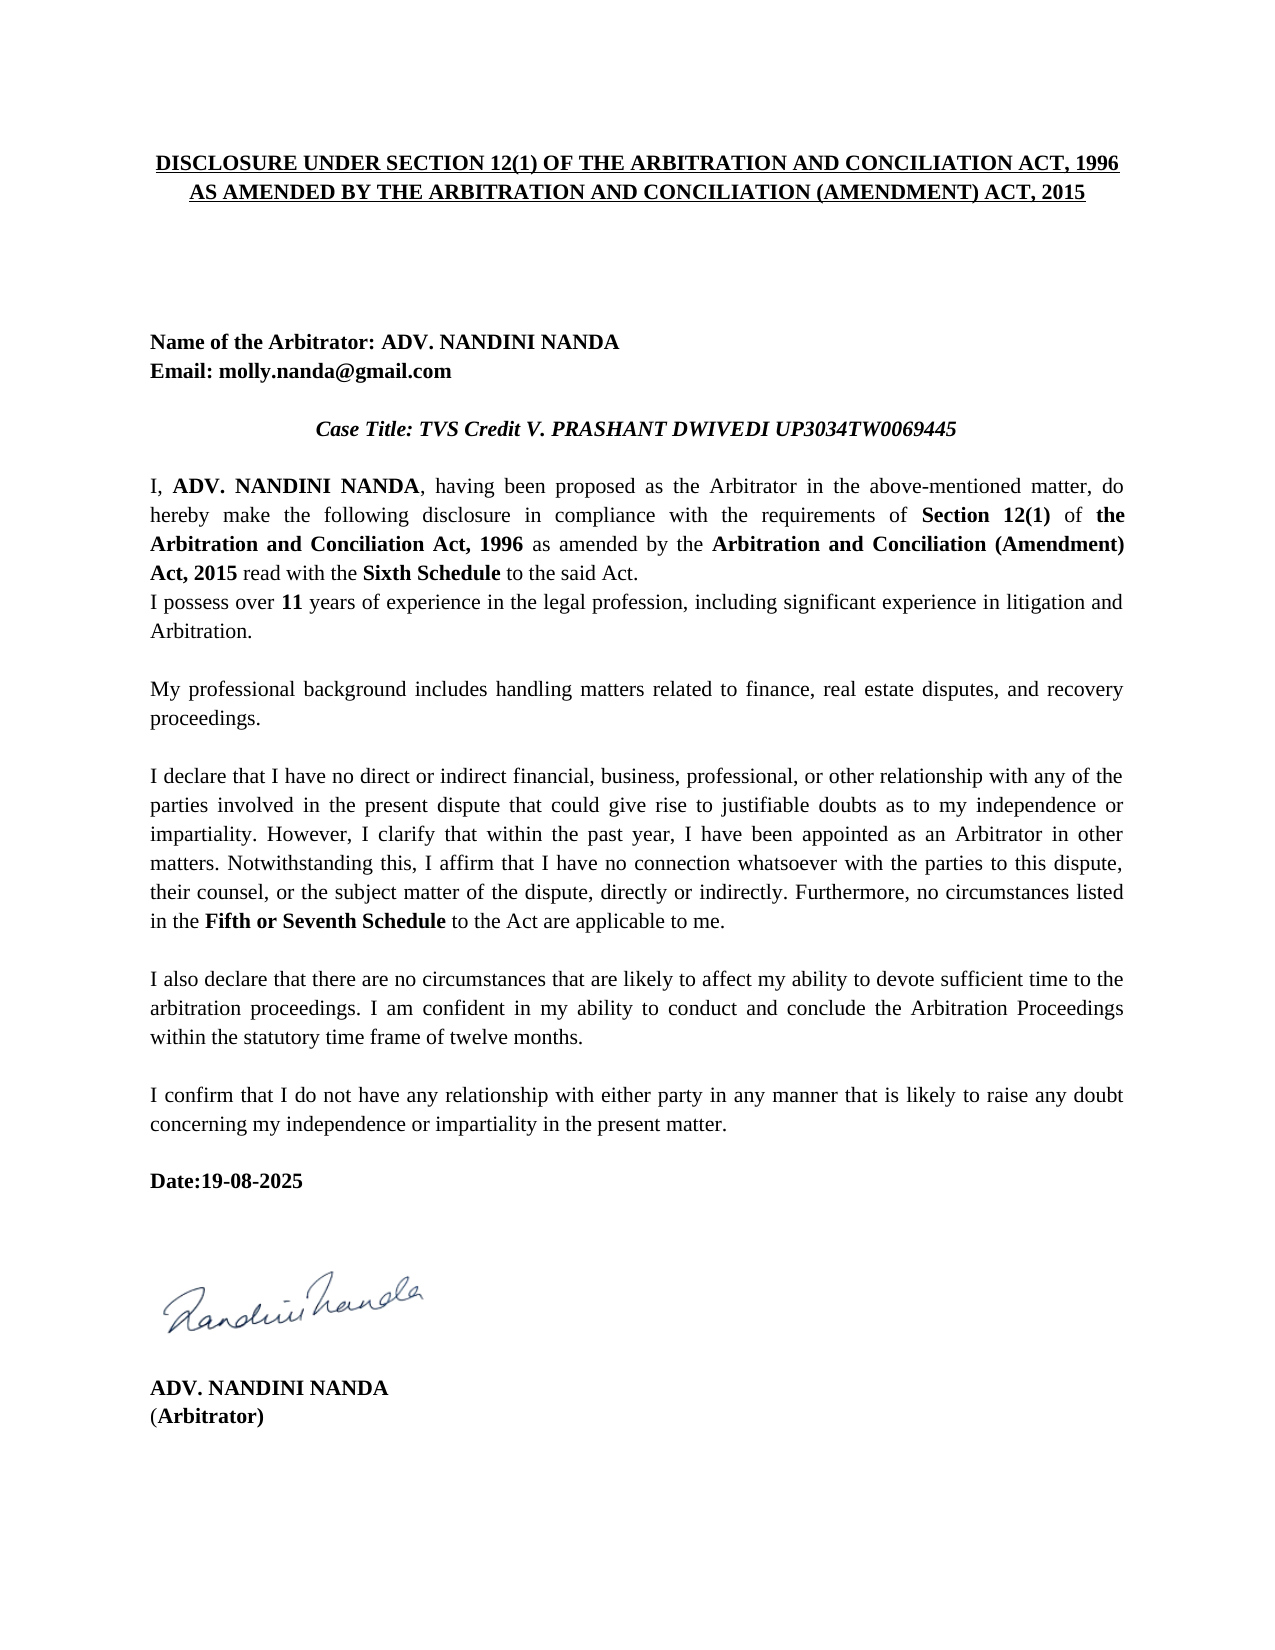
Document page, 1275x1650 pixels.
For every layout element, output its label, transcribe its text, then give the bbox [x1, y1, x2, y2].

text Date:19-08-2025 [150, 1139, 1125, 1224]
text I confirm that I do not have any relationship with either party in any manner that is likely to raise any doubt concerning my independence or impartiality in the present matter. [150, 1053, 1125, 1136]
text Case Title: TVS Credit V. PRASHANT DWIVEDI UP3034TW0069445 [150, 387, 1125, 441]
text I, ADV. NANDINI NANDA, having been proposed as the Arbitrator in the above-mentioned matter, do hereby make the following disclosure in compliance with the requirements of Section 12(1) of the Arbitration and Conciliation Act, 1996 as amended by the Arbitration and Conciliation (Amendment) Act, 2015 read with the Sixth Schedule to the said Act. [150, 444, 1125, 586]
text I declare that I have no direct or indirect financial, business, professional, or other relationship with any of the parties involved in the present dispute that could give rise to justifiable doubts as to my independence or impartiality. However, I clarify that within the past year, I have been appointed as an Arbitrator in other matters. Notwithstanding this, I affirm that I have no connection whatsoever with the parties to this dispute, their counsel, or the subject matter of the dispute, directly or indirectly. Furthermore, no circumstances listed in the Fifth or Seventh Schedule to the Act are applicable to me. [150, 734, 1125, 933]
text ADV. NANDINI NANDA (Arbitrator) [150, 1345, 1125, 1429]
text Name of the Arbitrator: ADV. NANDINI NANDA Email: molly.nanda@gmail.com [150, 329, 1125, 383]
text I possess over 11 years of experience in the legal profession, including significant experience in litigation and Arbitration. My professional background includes handling matters related to finance, real estate disputes, and recovery proceedings. [150, 589, 1125, 730]
picture [150, 1257, 438, 1342]
text I also declare that there are no circumstances that are likely to affect my ability to devote sufficient time to the arbitration proceedings. I am confident in my ability to conduct and conclude the Arbitration Proceedings within the statutory time frame of twelve months. [150, 937, 1125, 1049]
text DISCLOSURE UNDER SECTION 12(1) OF THE ARBITRATION AND CONCILIATION ACT, 1996 AS AMENDED BY THE ARBITRATION AND CONCILIATION (AMENDMENT) ACT, 2015 [150, 150, 1125, 204]
